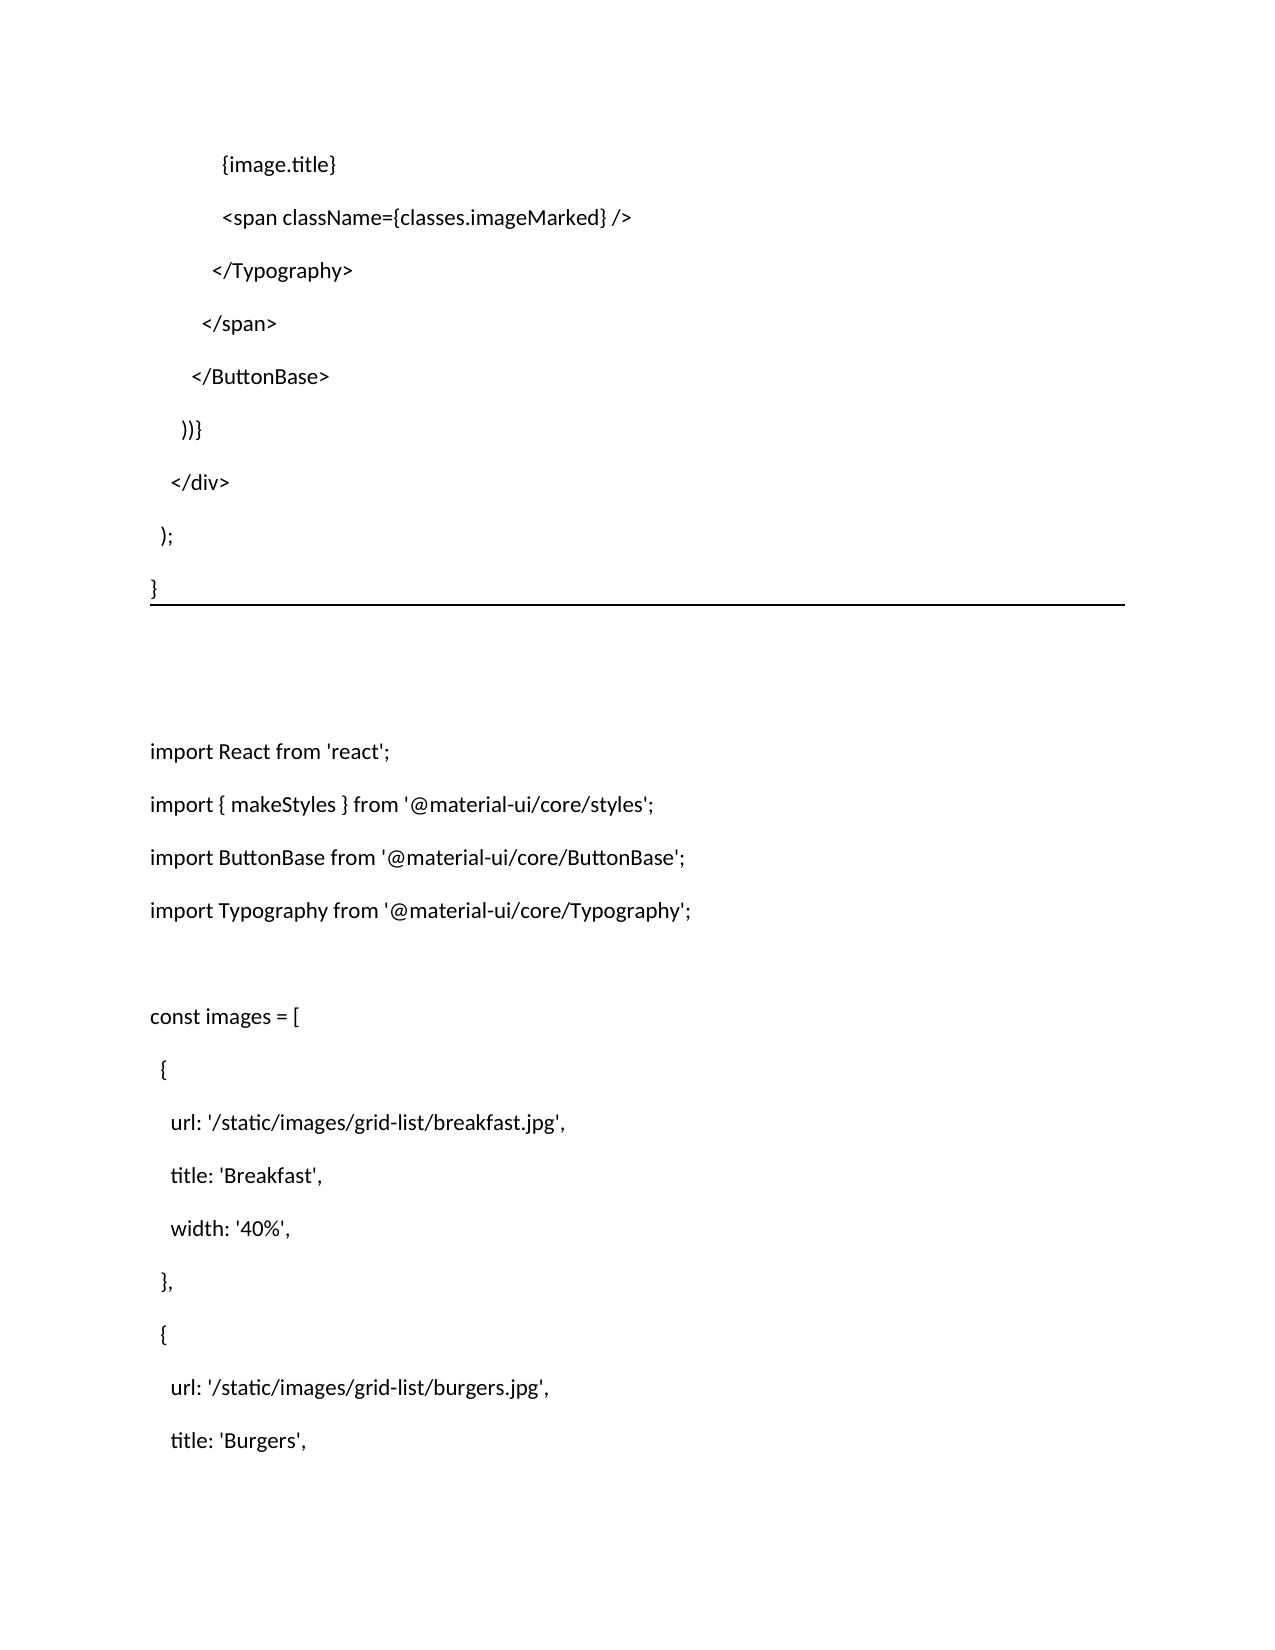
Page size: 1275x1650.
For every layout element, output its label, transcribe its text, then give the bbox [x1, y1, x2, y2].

text title: 'Breakfast', [150, 1161, 1125, 1189]
text import React from 'react'; [150, 737, 1125, 765]
text }, [150, 1267, 1125, 1295]
text {image.title} [150, 150, 1125, 178]
text import { makeStyles } from '@material-ui/core/styles'; [150, 790, 1125, 818]
text ); [150, 521, 1125, 549]
text url: '/static/images/grid-list/burgers.jpg', [150, 1373, 1125, 1401]
text url: '/static/images/grid-list/breakfast.jpg', [150, 1108, 1125, 1136]
text } [150, 574, 1125, 604]
text </span> [150, 309, 1125, 337]
text const images = [ [150, 1002, 1125, 1030]
text width: '40%', [150, 1214, 1125, 1242]
text </ButtonBase> [150, 362, 1125, 390]
text { [150, 1055, 1125, 1083]
text import Typography from '@material-ui/core/Typography'; [150, 896, 1125, 924]
text </div> [150, 468, 1125, 496]
text ))} [150, 415, 1125, 443]
text </Typography> [150, 256, 1125, 284]
text title: 'Burgers', [150, 1426, 1125, 1454]
text import ButtonBase from '@material-ui/core/ButtonBase'; [150, 843, 1125, 871]
text { [150, 1320, 1125, 1348]
text <span className={classes.imageMarked} /> [150, 203, 1125, 231]
